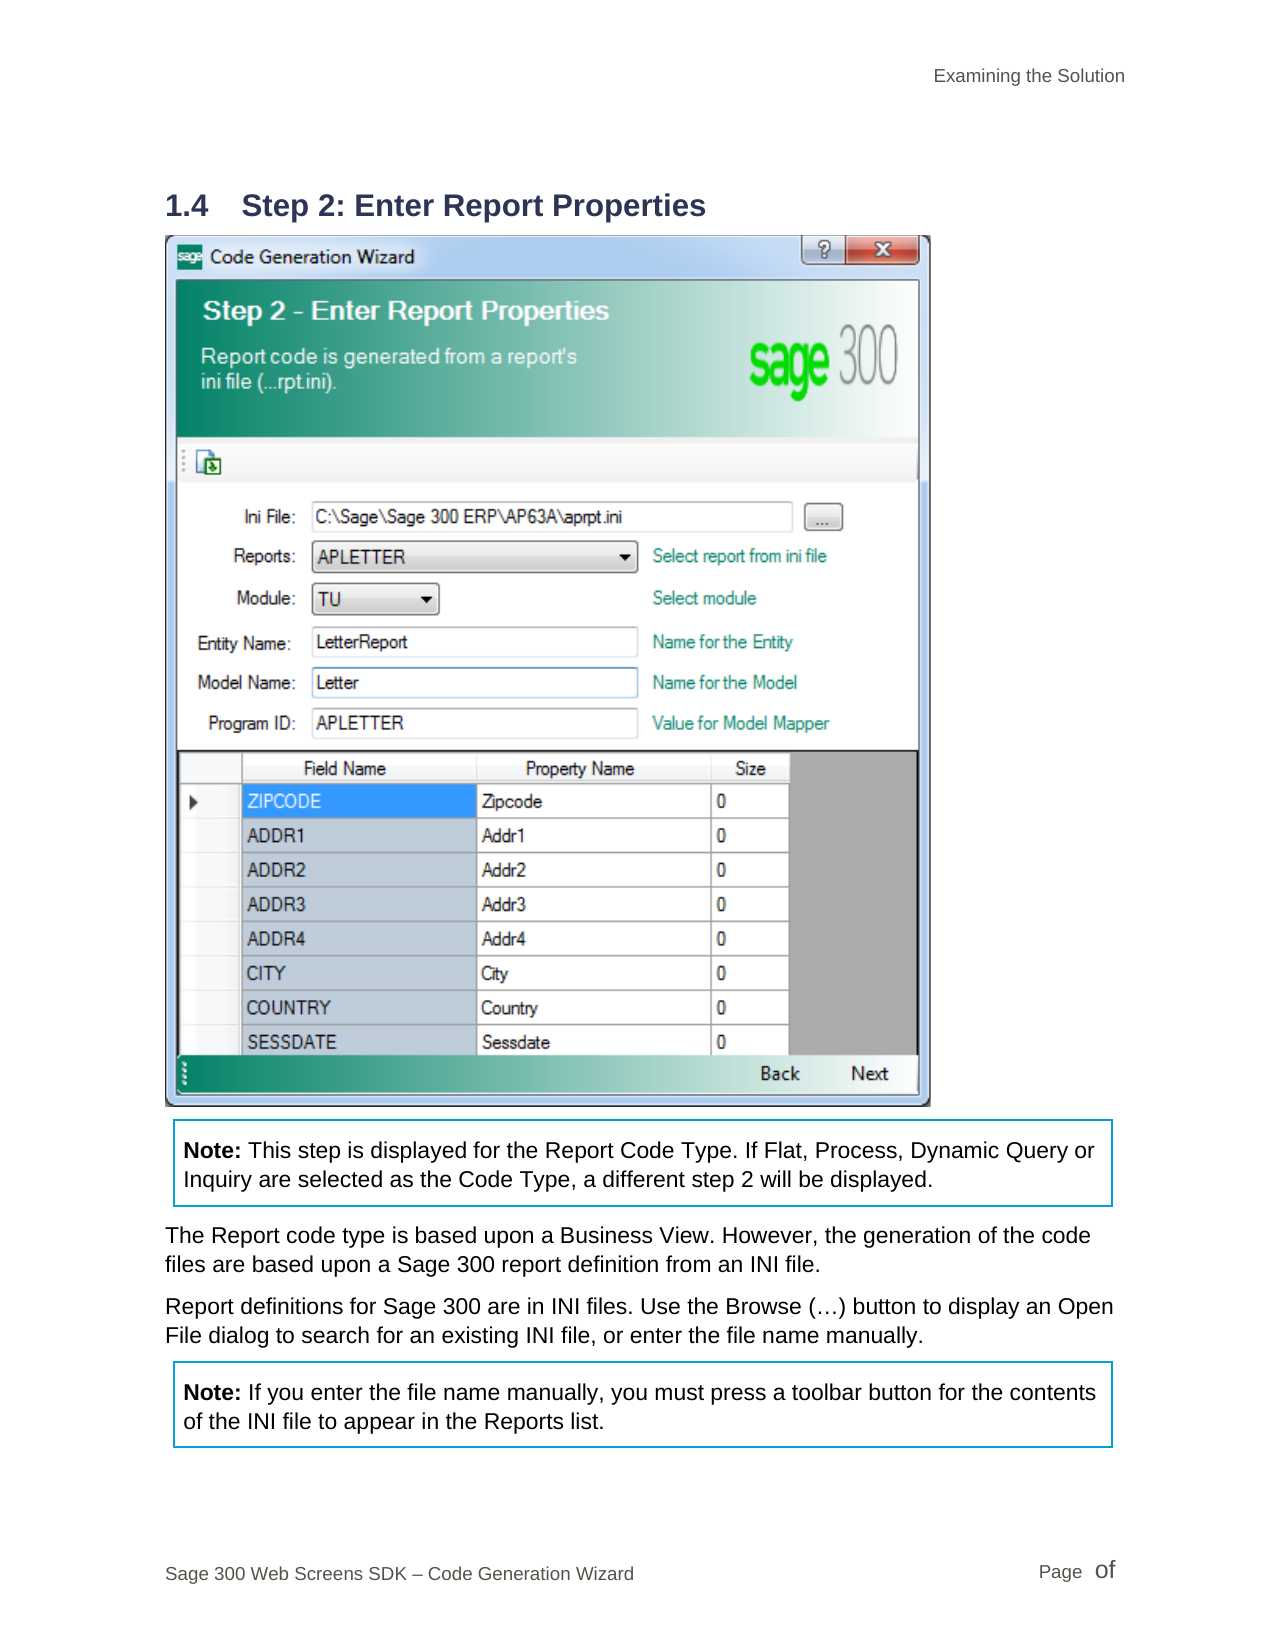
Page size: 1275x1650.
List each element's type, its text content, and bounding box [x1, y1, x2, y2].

text The Report code type is based upon a Business View. However, the generation of the code files are based upon a Sage 300 report definition from an INI file. [165, 1219, 1125, 1278]
text Note: This step is displayed for the Report Code Type. If Flat, Process, Dynamic Query or Inquiry are selected as the Code Type, a different step 2 will be displayed. [175, 1121, 1111, 1205]
text Report definitions for Sage 300 are in INI files. Use the Browse (…) button to display an Open File dialog to search for an existing INI file, or enter the file name manually. [165, 1290, 1125, 1348]
picture [165, 235, 931, 1107]
text Note: If you enter the file name manually, you must press a toolbar button for the contents of the INI file to appear in the Reports list. [175, 1363, 1111, 1446]
subtitle Step 2: Enter Report Properties [165, 187, 1125, 222]
